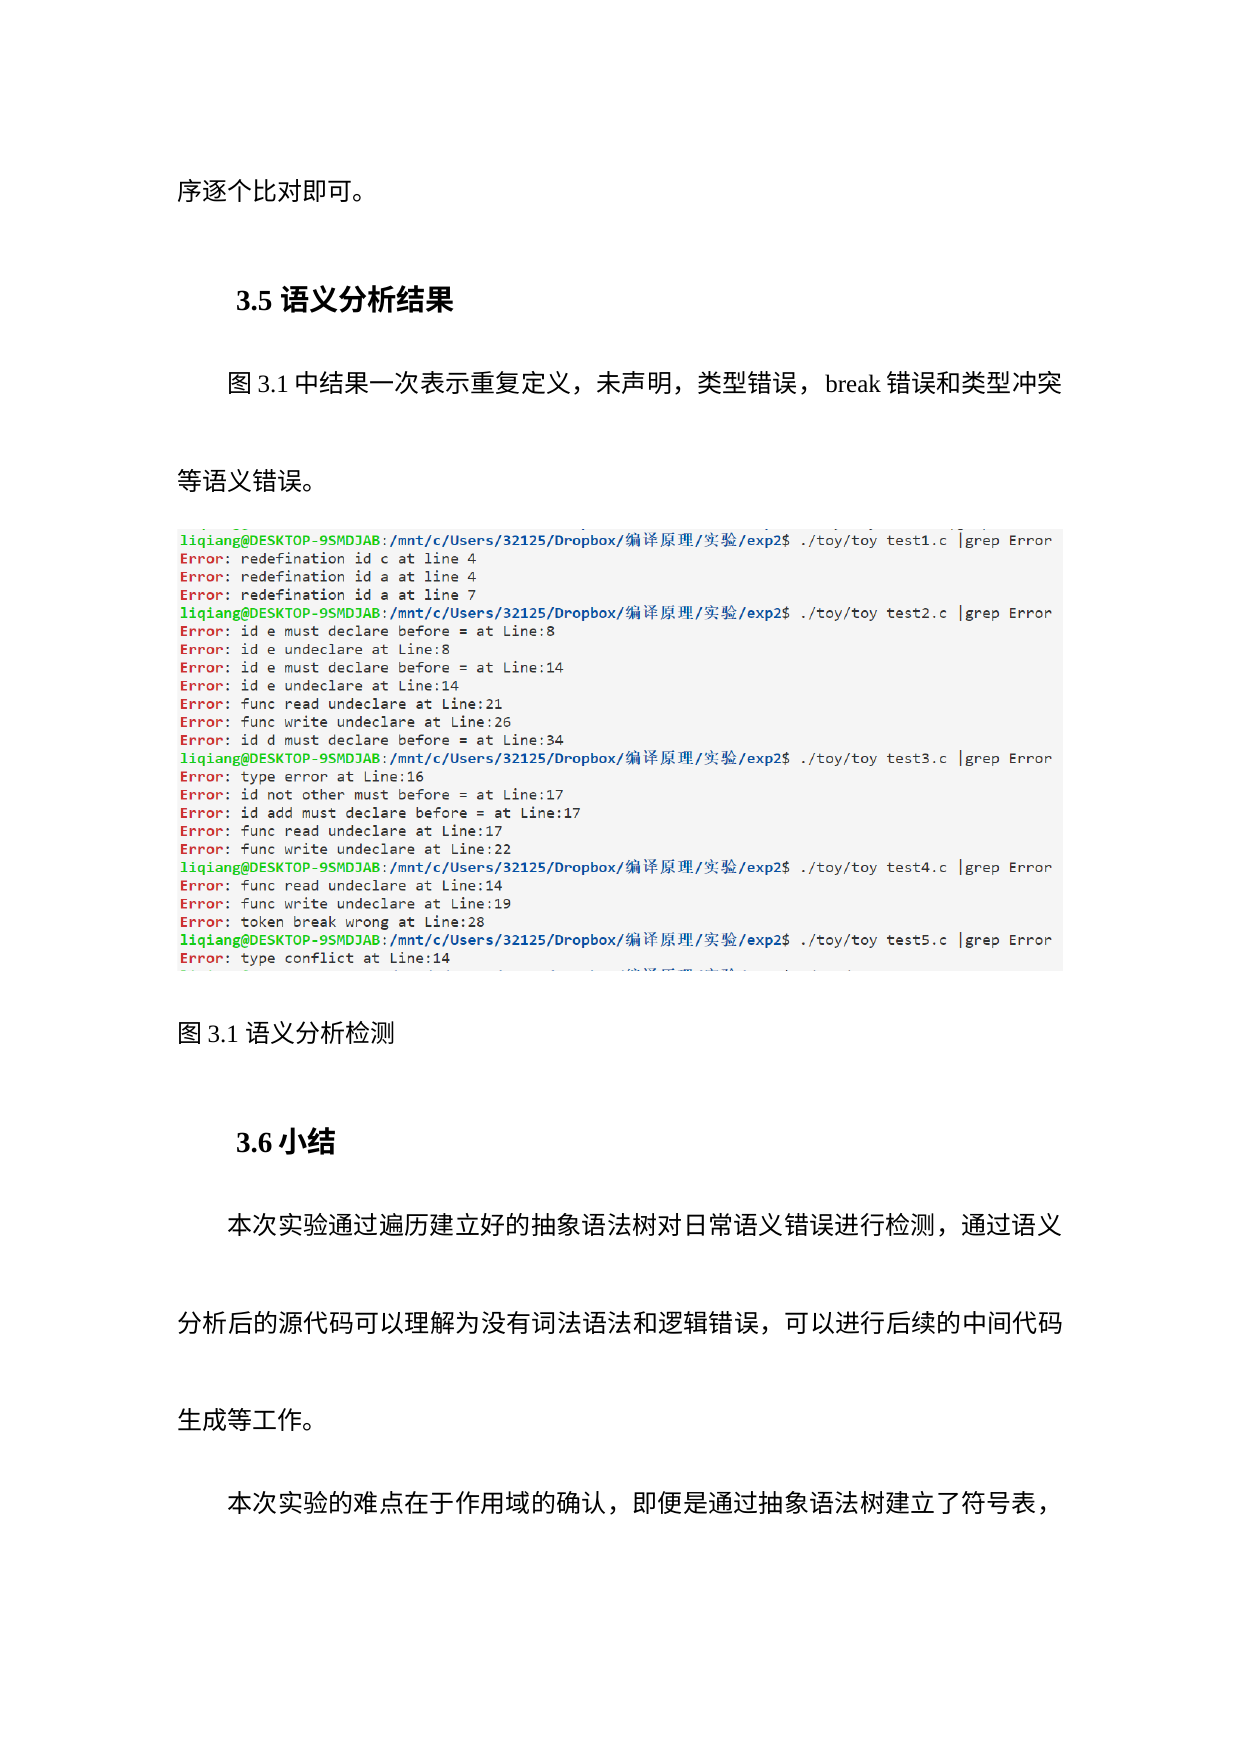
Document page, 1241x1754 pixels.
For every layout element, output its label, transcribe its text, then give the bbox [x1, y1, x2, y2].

text 本次实验的难点在于作用域的确认，即便是通过抽象语法树建立了符号表，但是如何判断作用域仍是难题，因此学习课本中开闭作用域的思想，通过简单判断确定变量是否可见。 [177, 1469, 1063, 1534]
text 图3.1中结果一次表示重复定义，未声明，类型错误，break错误和类型冲突等语义错误。 [177, 349, 1063, 512]
picture [177, 529, 1063, 971]
text argc_check用于判断当前函数调用参数是否正确，这里只需要按照实际的顺序逐个比对即可。 [177, 157, 1063, 222]
text 图3.1 语义分析检测 [177, 999, 1063, 1064]
subtitle 3.5 语义分析结果 [177, 265, 1063, 330]
subtitle 3.6小结 [177, 1107, 1063, 1172]
text 本次实验通过遍历建立好的抽象语法树对日常语义错误进行检测，通过语义分析后的源代码可以理解为没有词法语法和逻辑错误，可以进行后续的中间代码生成等工作。 [177, 1191, 1063, 1451]
